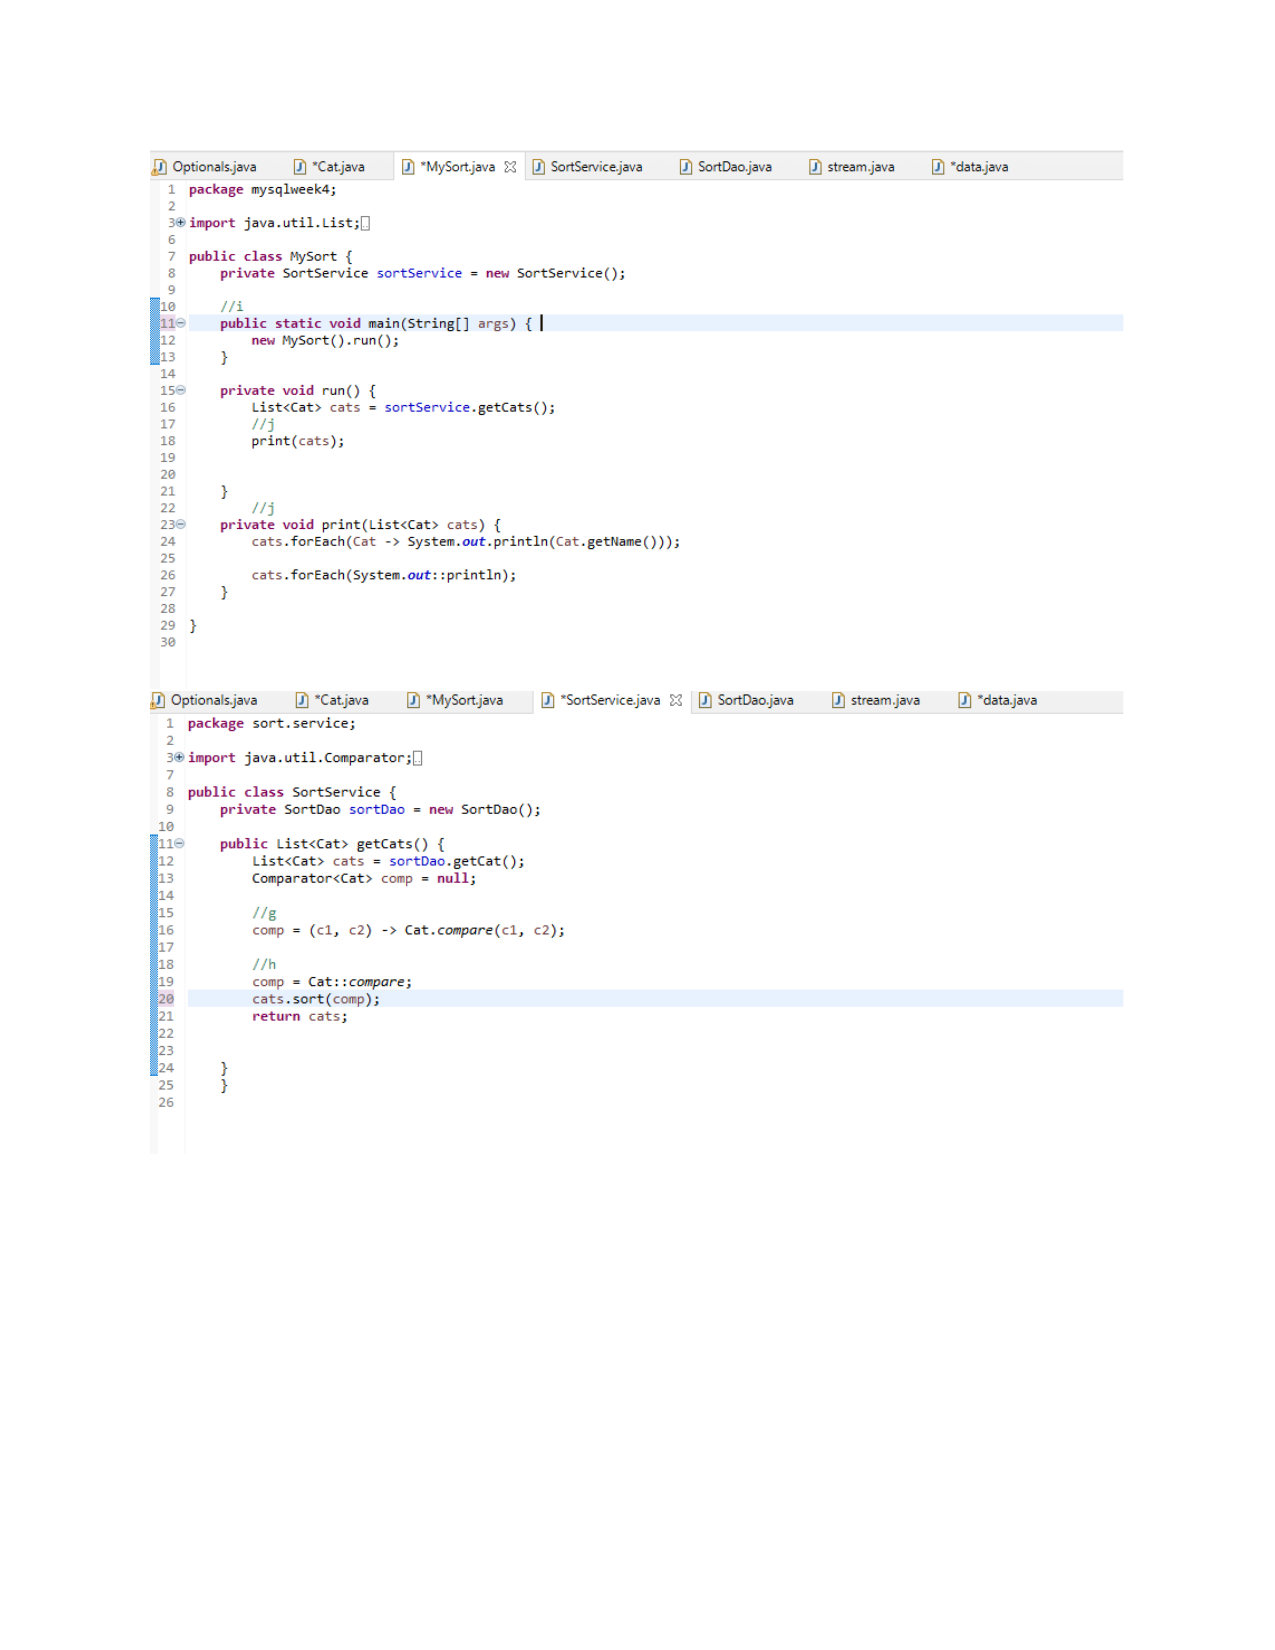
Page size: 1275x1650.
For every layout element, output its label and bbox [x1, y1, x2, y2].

picture [150, 691, 1124, 1154]
picture [150, 150, 1124, 689]
